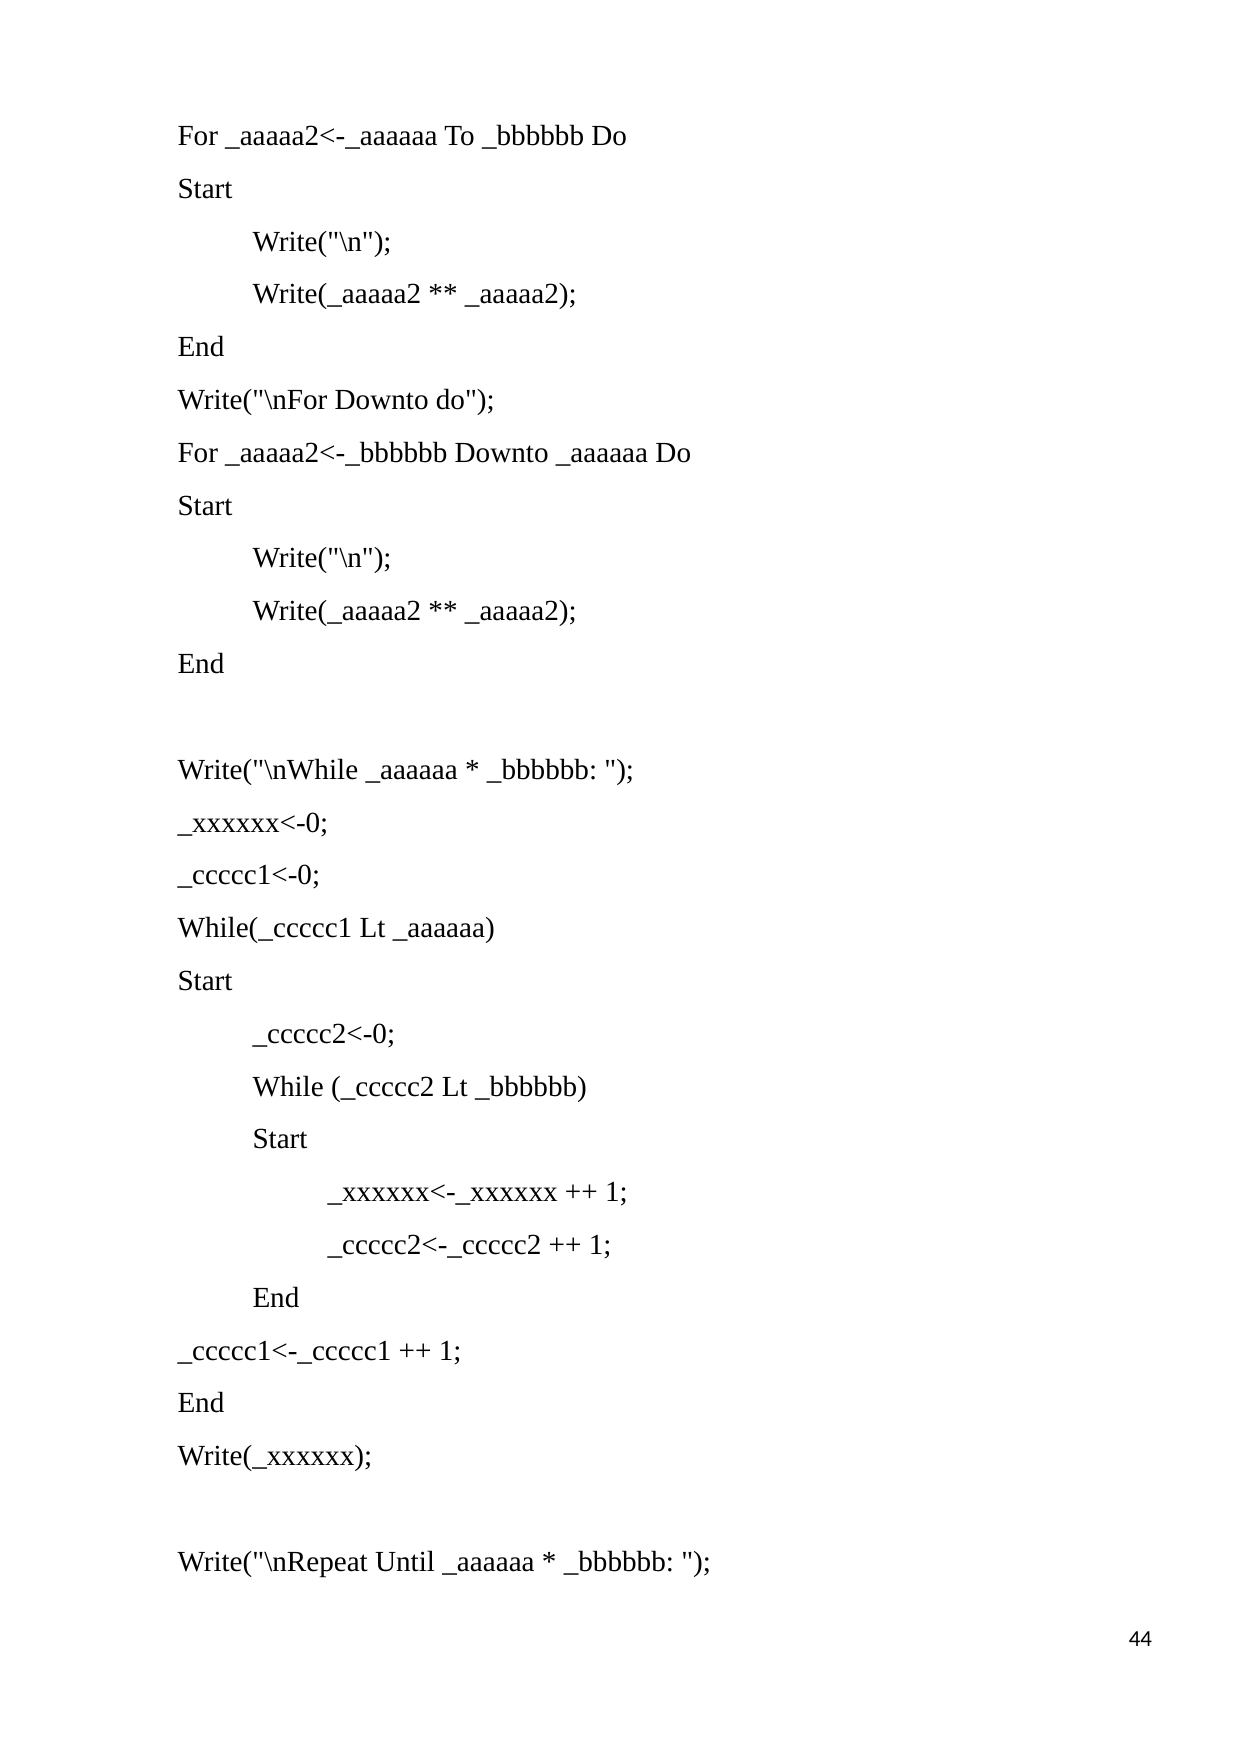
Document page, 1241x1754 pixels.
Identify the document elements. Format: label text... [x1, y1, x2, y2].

text Start [177, 488, 1152, 521]
text _ccccc2<-0; [177, 1016, 1152, 1049]
text _ccccc1<-0; [177, 857, 1152, 891]
text Write(_xxxxxx); [177, 1438, 1152, 1472]
text _ccccc2<-_ccccc2 ++ 1; [177, 1227, 1152, 1261]
text Write(_aaaaa2 ** _aaaaa2); [177, 277, 1152, 310]
text Write("\nWhile _aaaaaa * _bbbbbb: "); [177, 752, 1152, 785]
text Write("\n"); [177, 224, 1152, 257]
text Start [177, 963, 1152, 997]
text Write("\nFor Downto do"); [177, 382, 1152, 416]
text _xxxxxx<-_xxxxxx ++ 1; [177, 1174, 1152, 1208]
text Start [177, 1122, 1152, 1155]
text For _aaaaa2<-_aaaaaa To _bbbbbb Do [177, 118, 1152, 152]
text _xxxxxx<-0; [177, 805, 1152, 838]
text End [177, 1386, 1152, 1419]
text End [177, 646, 1152, 680]
text While (_ccccc2 Lt _bbbbbb) [177, 1069, 1152, 1102]
text End [177, 329, 1152, 363]
text Write(_aaaaa2 ** _aaaaa2); [177, 593, 1152, 627]
text Write("\nRepeat Until _aaaaaa * _bbbbbb: "); [177, 1544, 1152, 1578]
text While(_ccccc1 Lt _aaaaaa) [177, 910, 1152, 944]
text Write("\n"); [177, 541, 1152, 574]
text Start [177, 171, 1152, 204]
text End [177, 1280, 1152, 1313]
text _ccccc1<-_ccccc1 ++ 1; [177, 1333, 1152, 1366]
text For _aaaaa2<-_bbbbbb Downto _aaaaaa Do [177, 435, 1152, 468]
